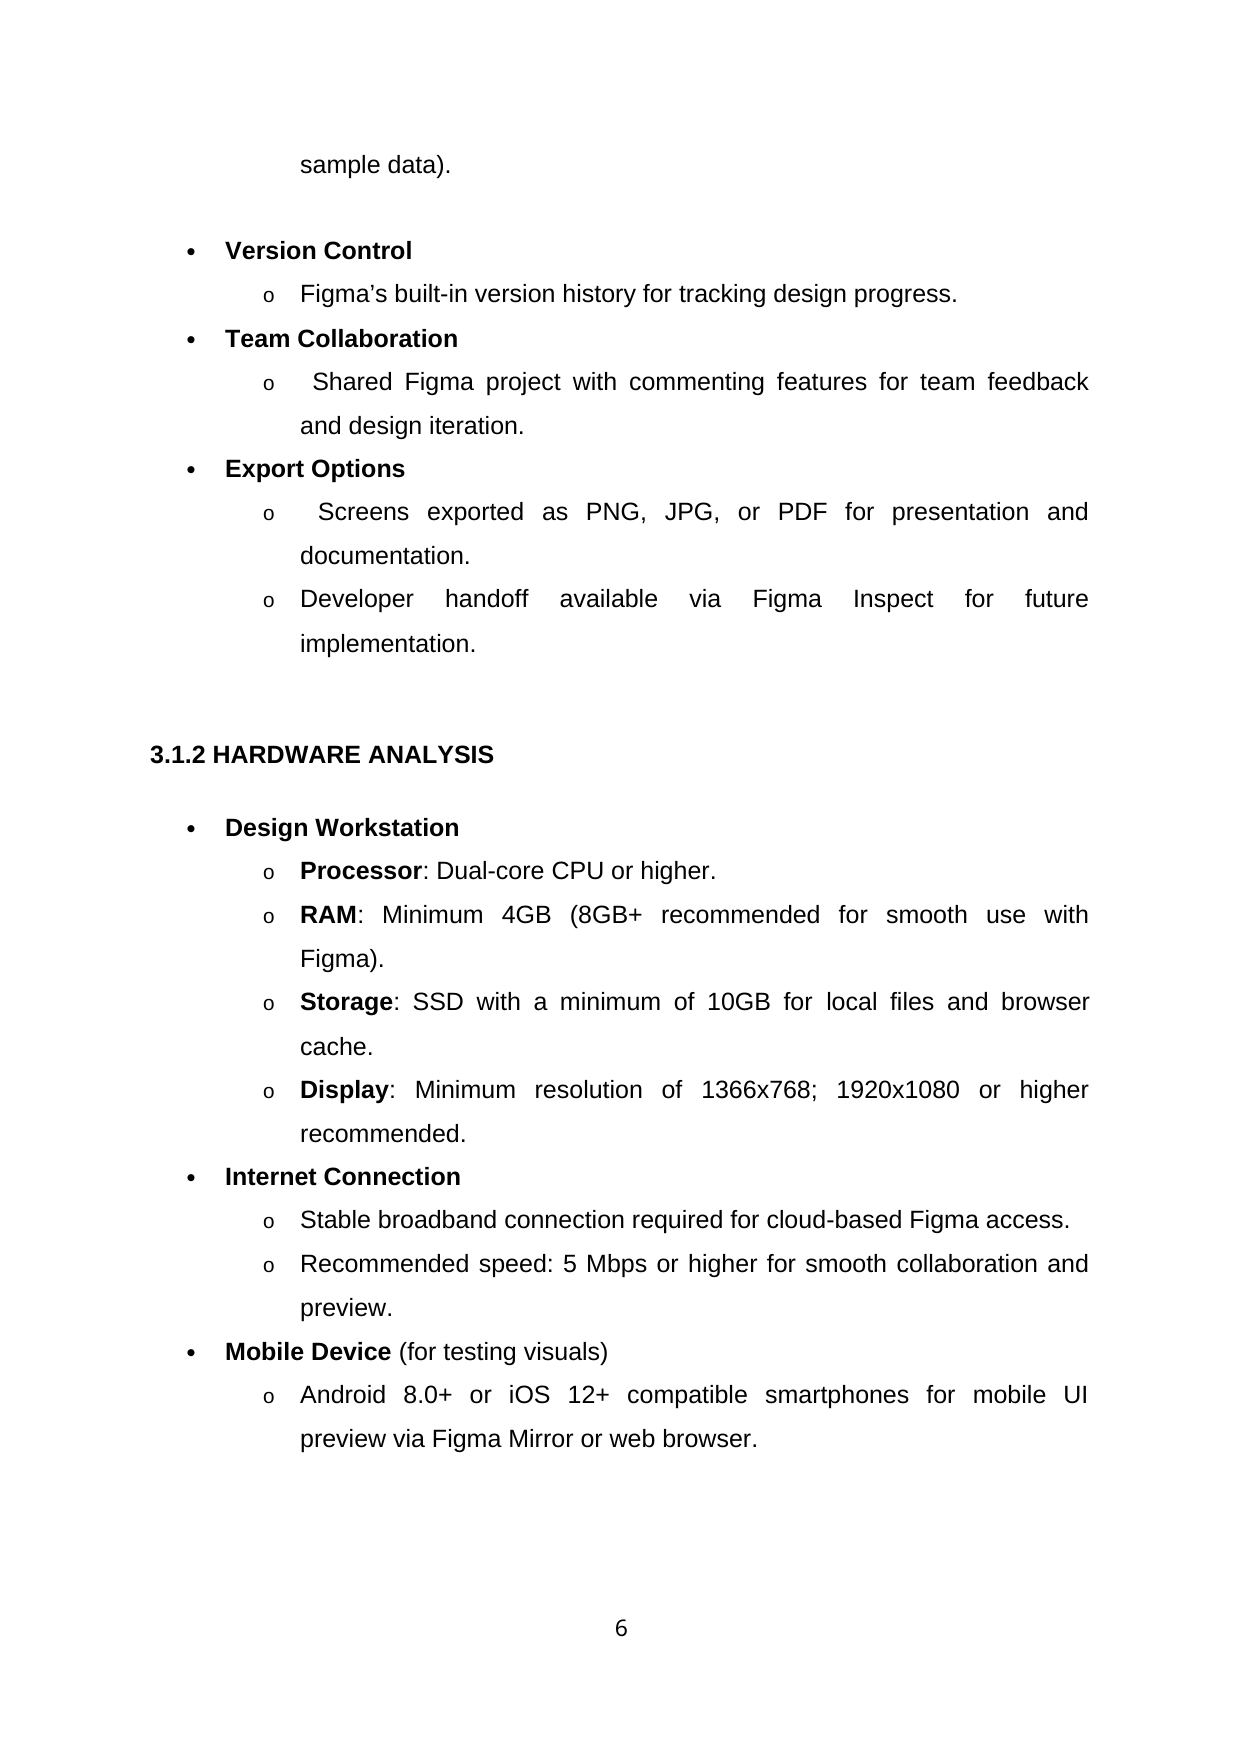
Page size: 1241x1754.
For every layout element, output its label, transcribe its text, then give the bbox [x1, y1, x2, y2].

list Storage: SSD with a minimum of 10GB for local files and browser cache. [262, 987, 1090, 1060]
list Screens exported as PNG, JPG, or PDF for presentation and documentation. [262, 497, 1090, 570]
list Team Collaboration [187, 324, 1090, 353]
list Developer handoff available via Figma Inspect for future implementation. [262, 584, 1090, 657]
list RAM: Minimum 4GB (8GB+ recommended for smooth use with Figma). [262, 900, 1090, 973]
list Shared Figma project with commenting features for team feedback and design iteration. [262, 367, 1090, 440]
list Design Workstation [187, 813, 1090, 841]
list Display: Minimum resolution of 1366x768; 1920x1080 or higher recommended. [262, 1074, 1090, 1147]
list Internet Connection [187, 1162, 1090, 1191]
list Processor: Dual-core CPU or higher. [262, 856, 1090, 885]
text 3.1.2 HARDWARE ANALYSIS [150, 740, 1090, 769]
list Mobile Device (for testing visuals) [187, 1337, 1090, 1365]
list Stable broadband connection required for cloud-based Figma access. [262, 1205, 1090, 1234]
list Android 8.0+ or iOS 12+ compatible smartphones for mobile UI preview via Figma Mirror or web browser. [262, 1380, 1090, 1452]
list Figma’s built-in version history for tracking design progress. [262, 279, 1090, 309]
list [262, 150, 1090, 179]
list Version Control [187, 236, 1090, 265]
list Recommended speed: 5 Mbps or higher for smooth collaboration and preview. [262, 1249, 1090, 1322]
list Export Options [187, 454, 1090, 483]
